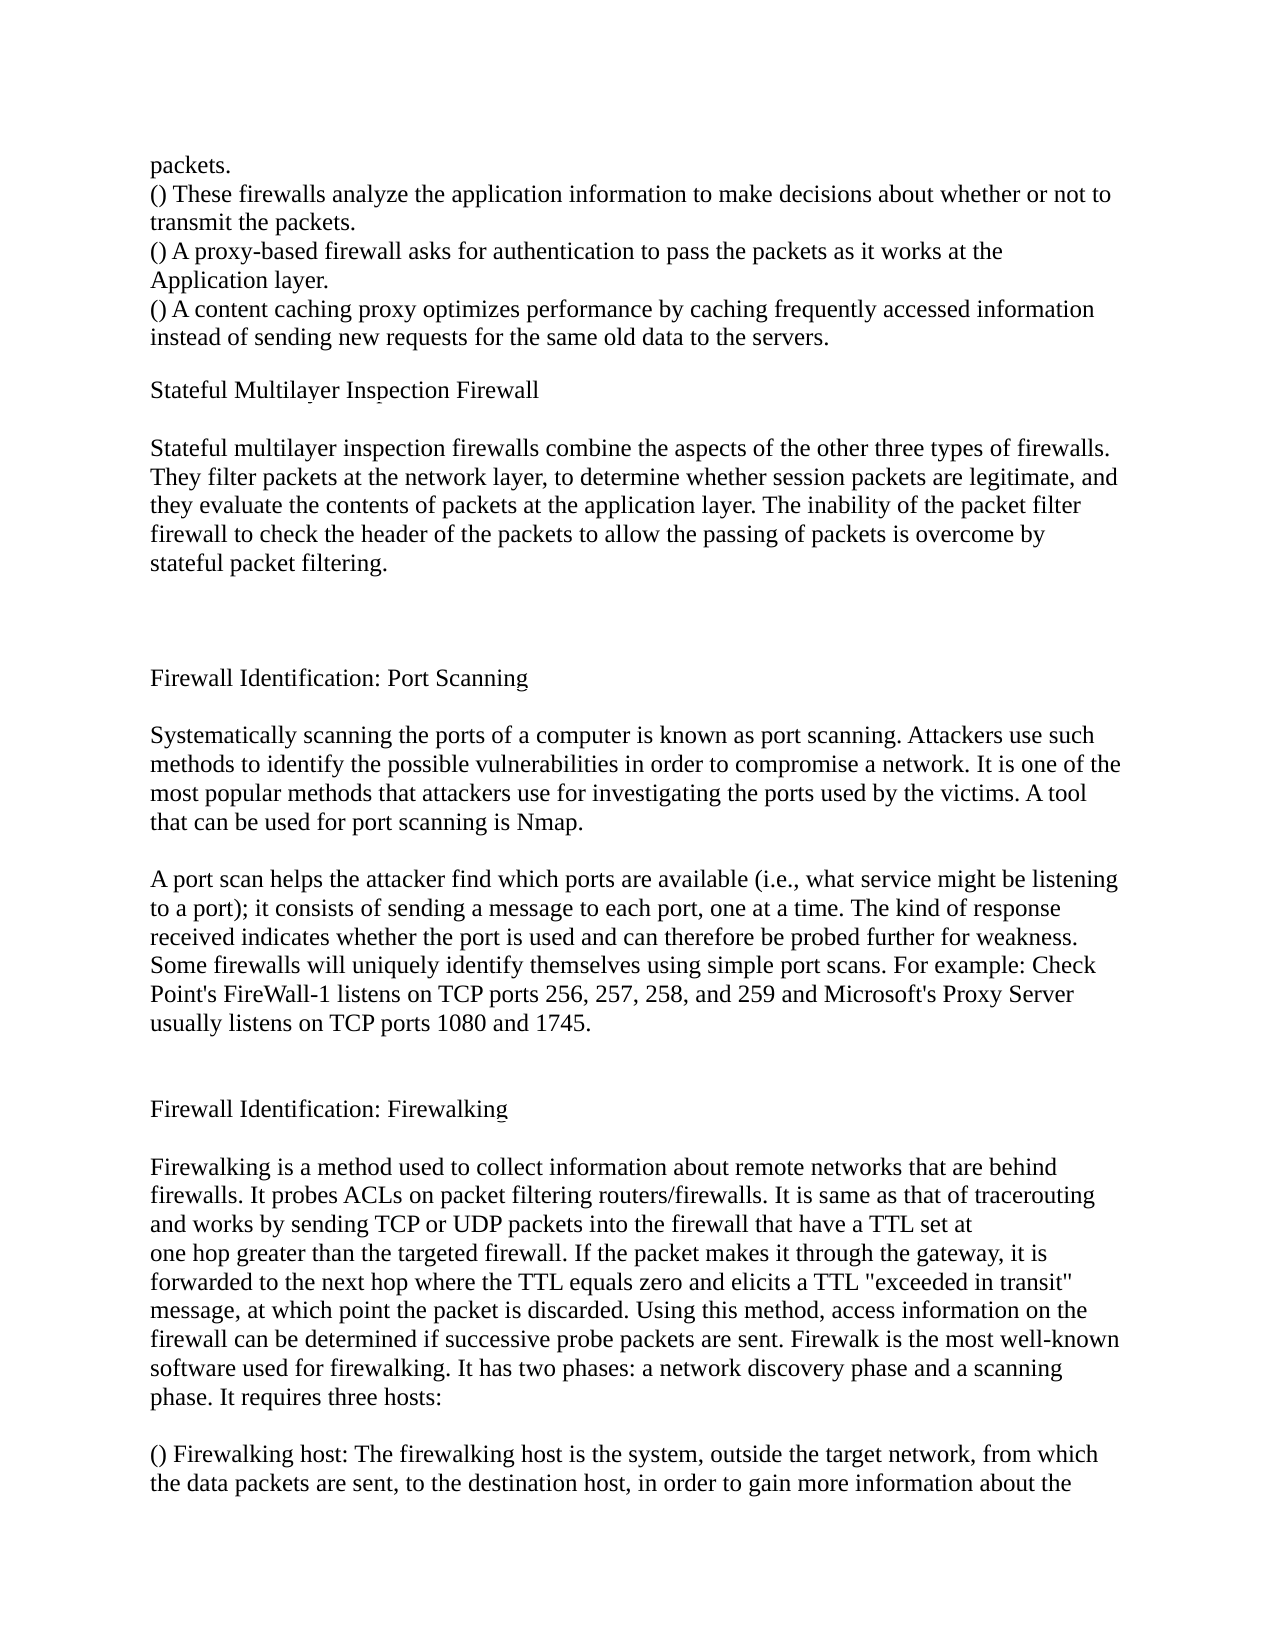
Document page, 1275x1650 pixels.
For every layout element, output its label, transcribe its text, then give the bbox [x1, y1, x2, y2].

text Stateful Multilayer Inspection Firewall [150, 375, 1125, 404]
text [150, 150, 1125, 375]
text Systematically scanning the ports of a computer is known as port scanning. Attackers use such methods to identify the possible vulnerabilities in order to compromise a network. It is one of the most popular methods that attackers use for investigating the ports used by the victims. A tool that can be used for port scanning is Nmap. [150, 692, 1125, 835]
text Firewall Identification: Firewalking [150, 1094, 1125, 1123]
text Firewalking is a method used to collect information about remote networks that are behind firewalls. It probes ACLs on packet filtering routers/firewalls. It is same as that of tracerouting and works by sending TCP or UDP packets into the firewall that have a TTL set at one hop greater than the targeted firewall. If the packet makes it through the gateway, it is forwarded to the next hop where the TTL equals zero and elicits a TTL "exceeded in transit" message, at which point the packet is discarded. Using this method, access information on the firewall can be determined if successive probe packets are sent. Firewalk is the most well-known software used for firewalking. It has two phases: a network discovery phase and a scanning phase. It requires three hosts: [150, 1123, 1125, 1410]
text A port scan helps the attacker find which ports are available (i.e., what service might be listening to a port); it consists of sending a message to each port, one at a time. The kind of response received indicates whether the port is used and can therefore be probed further for weakness. Some firewalls will uniquely identify themselves using simple port scans. For example: Check Point's FireWall-1 listens on TCP ports 256, 257, 258, and 259 and Microsoft's Proxy Server usually listens on TCP ports 1080 and 1745. [150, 835, 1125, 1037]
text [150, 1410, 1125, 1497]
text Stateful multilayer inspection firewalls combine the aspects of the other three types of firewalls. They filter packets at the network layer, to determine whether session packets are legitimate, and they evaluate the contents of packets at the application layer. The inability of the packet filter firewall to check the header of the packets to allow the passing of packets is overcome by stateful packet filtering. [150, 404, 1125, 577]
text Firewall Identification: Port Scanning [150, 663, 1125, 692]
